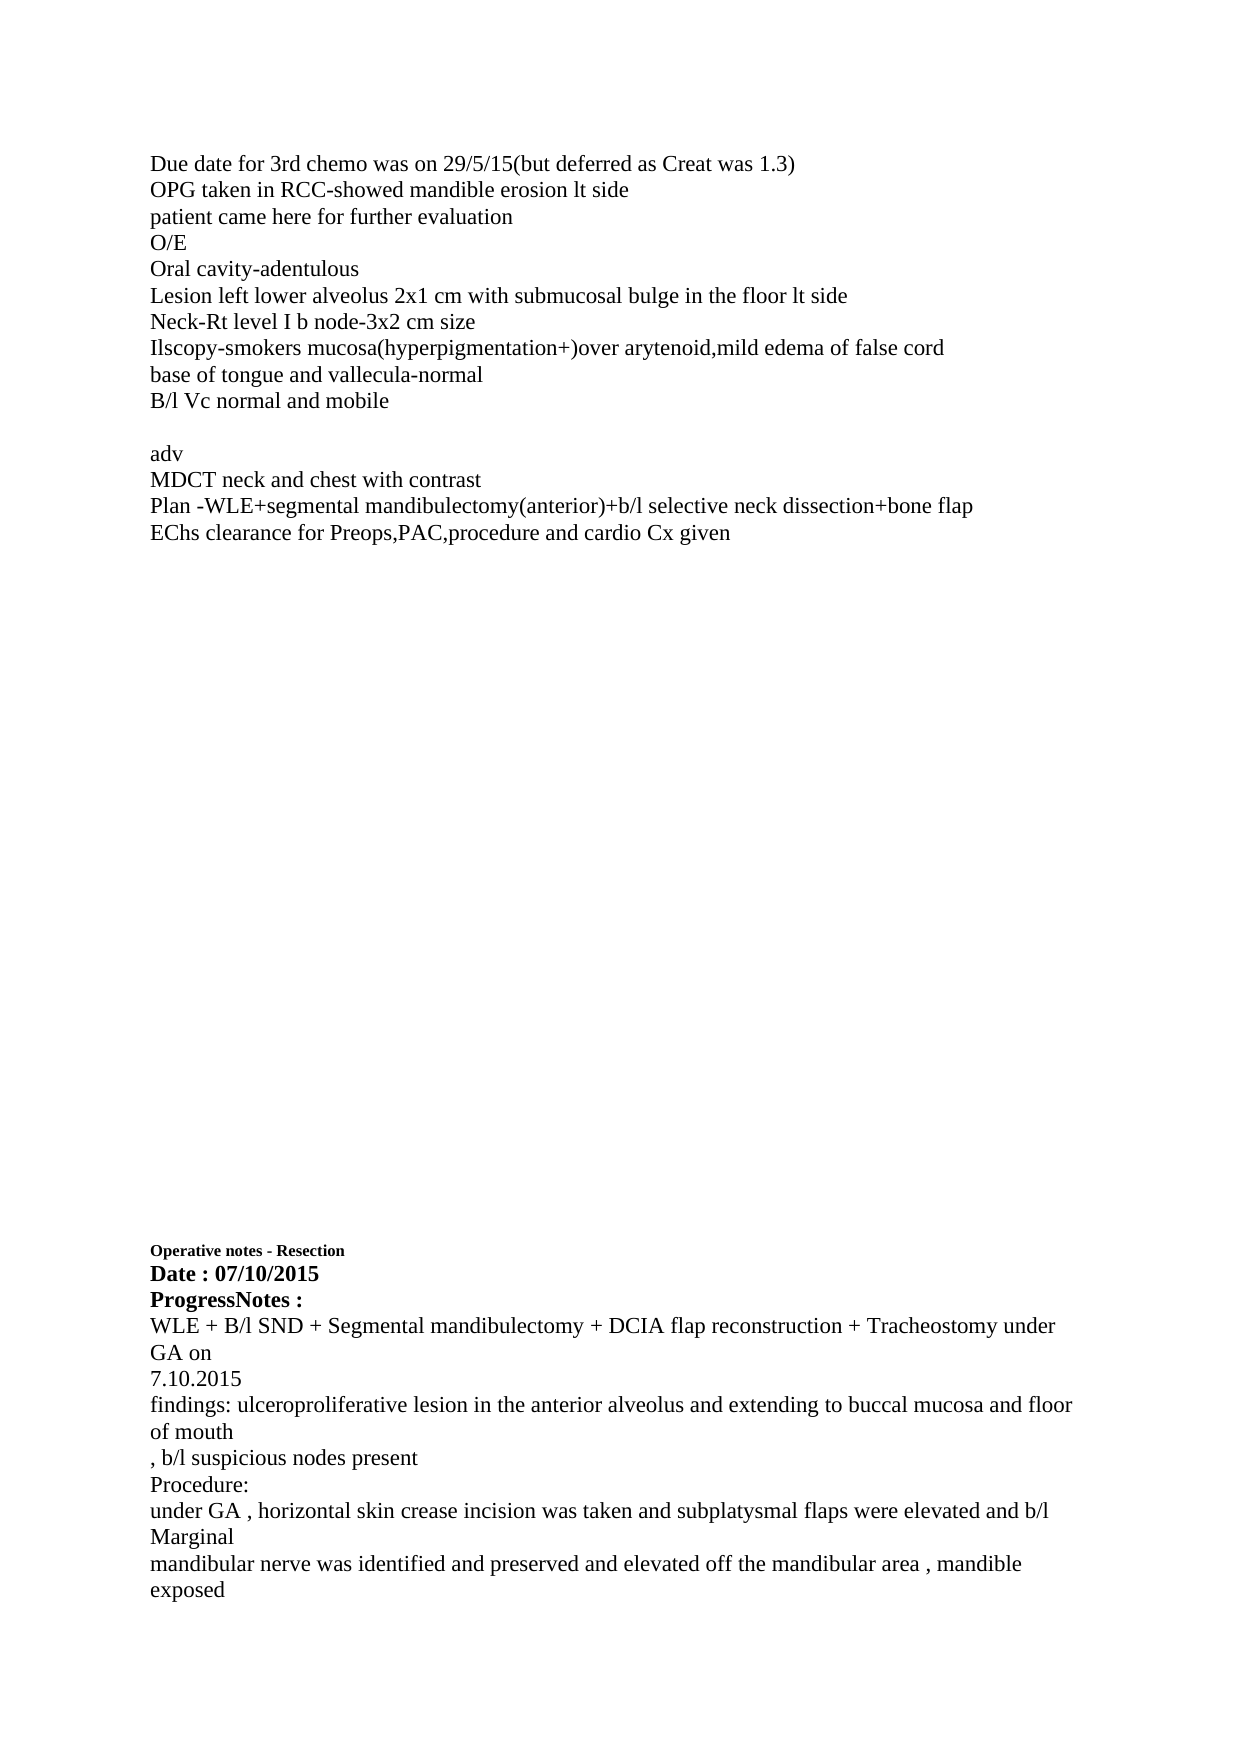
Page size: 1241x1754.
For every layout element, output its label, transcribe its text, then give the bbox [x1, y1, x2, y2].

text patient came here for further evaluation [150, 203, 1090, 229]
text under GA , horizontal skin crease incision was taken and subplatysmal flaps were elevated and b/l Marginal [150, 1497, 1090, 1550]
text EChs clearance for Preops,PAC,procedure and cardio Cx given [150, 519, 1090, 545]
text Ilscopy-smokers mucosa(hyperpigmentation+)over arytenoid,mild edema of false cord [150, 334, 1090, 361]
text mandibular nerve was identified and preserved and elevated off the mandibular area , mandible exposed [150, 1550, 1090, 1602]
text Due date for 3rd chemo was on 29/5/15(but deferred as Creat was 1.3) [150, 150, 1090, 176]
text Operative notes - Resection [150, 1241, 1090, 1260]
text 7.10.2015 [150, 1365, 1090, 1392]
text MDCT neck and chest with contrast [150, 466, 1090, 493]
text Neck-Rt level I b node-3x2 cm size [150, 308, 1090, 334]
text findings: ulceroproliferative lesion in the anterior alveolus and extending to buccal mucosa and floor of mouth [150, 1392, 1090, 1444]
text O/E [150, 229, 1090, 255]
text base of tongue and vallecula-normal [150, 361, 1090, 387]
text OPG taken in RCC-showed mandible erosion lt side [150, 176, 1090, 203]
text ProgressNotes : [150, 1286, 1090, 1312]
text , b/l suspicious nodes present [150, 1444, 1090, 1471]
text B/l Vc normal and mobile [150, 387, 1090, 413]
text Date : 07/10/2015 [150, 1260, 1090, 1286]
text adv [150, 440, 1090, 466]
text Procedure: [150, 1471, 1090, 1497]
text Plan -WLE+segmental mandibulectomy(anterior)+b/l selective neck dissection+bone flap [150, 493, 1090, 519]
text Lesion left lower alveolus 2x1 cm with submucosal bulge in the floor lt side [150, 282, 1090, 308]
text WLE + B/l SND + Segmental mandibulectomy + DCIA flap reconstruction + Tracheostomy under GA on [150, 1312, 1090, 1365]
text Oral cavity-adentulous [150, 255, 1090, 282]
